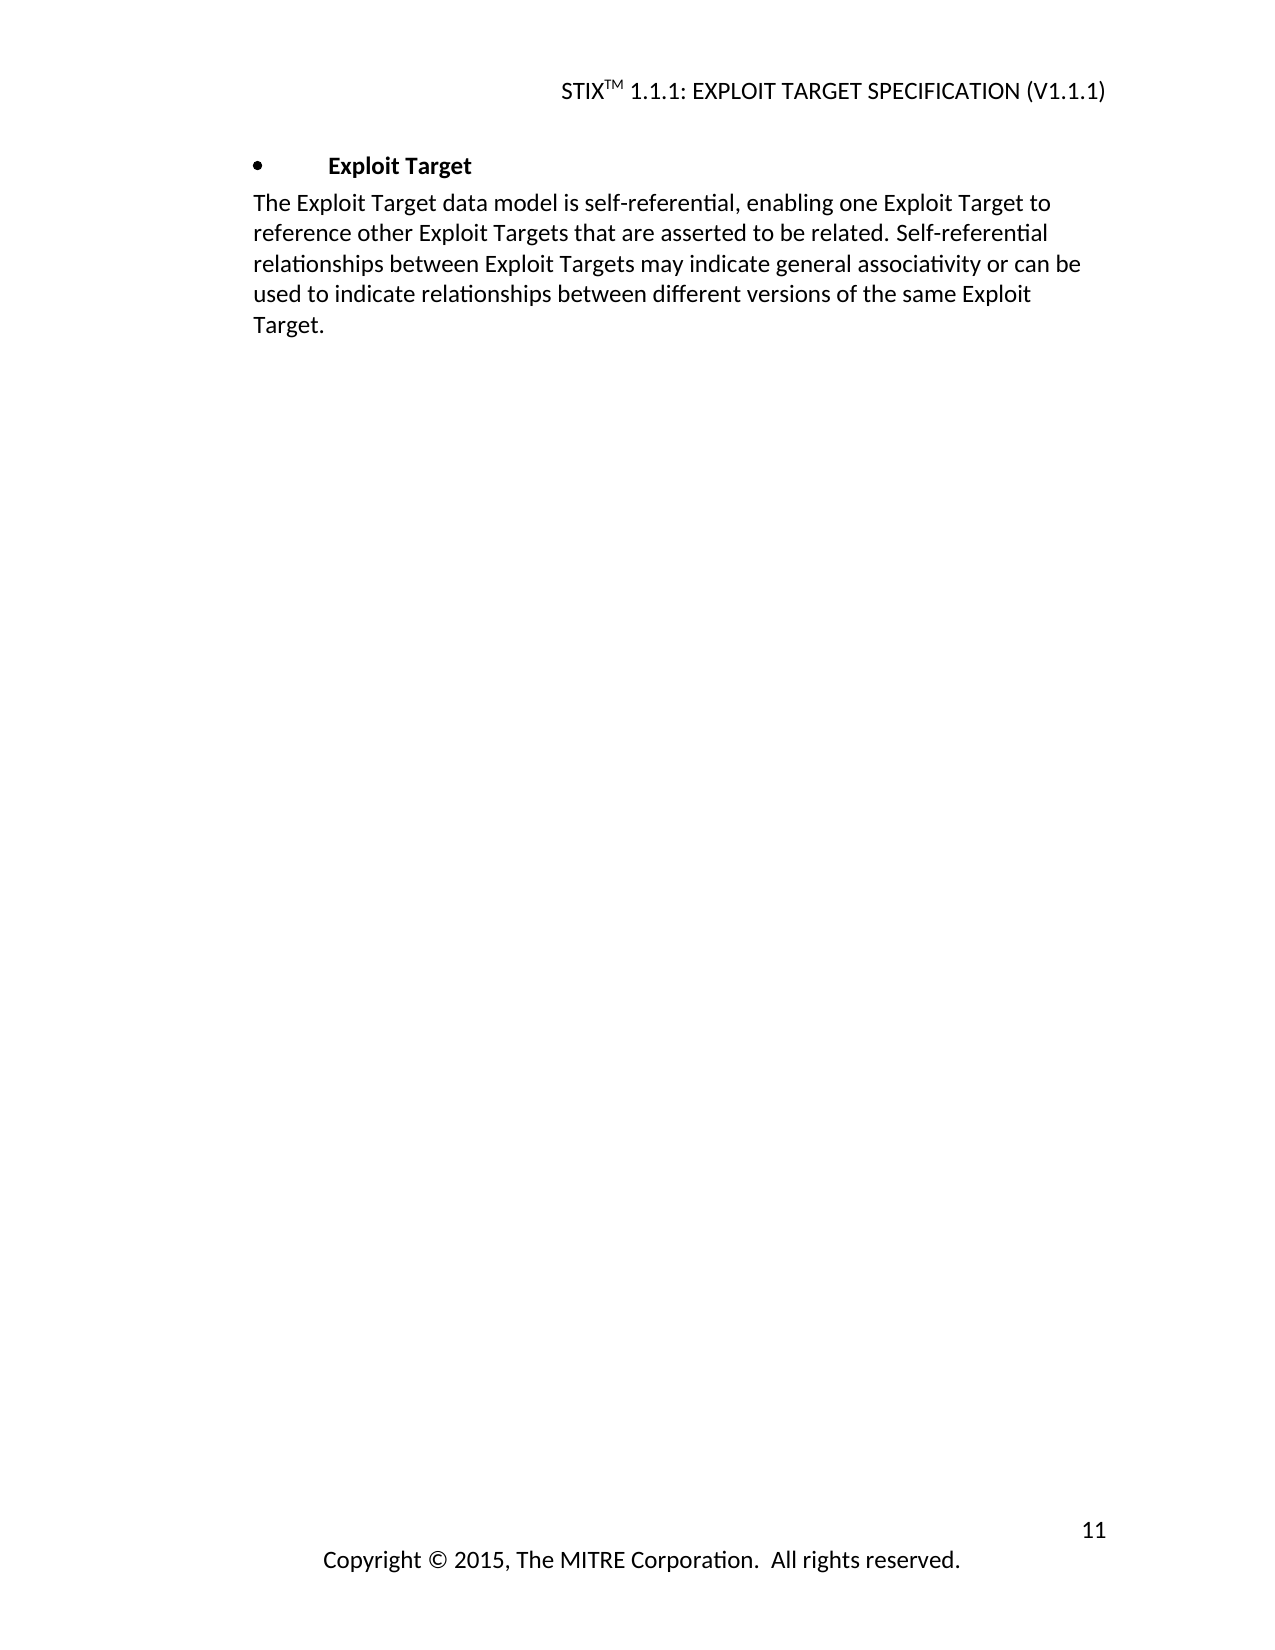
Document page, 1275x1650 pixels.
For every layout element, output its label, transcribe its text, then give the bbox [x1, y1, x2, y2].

list Exploit Target [253, 150, 1106, 181]
text The Exploit Target data model is self-referential, enabling one Exploit Target to reference other Exploit Targets that are asserted to be related. Self-referential relationships between Exploit Targets may indicate general associativity or can be used to indicate relationships between different versions of the same Exploit Target. [253, 187, 1106, 339]
